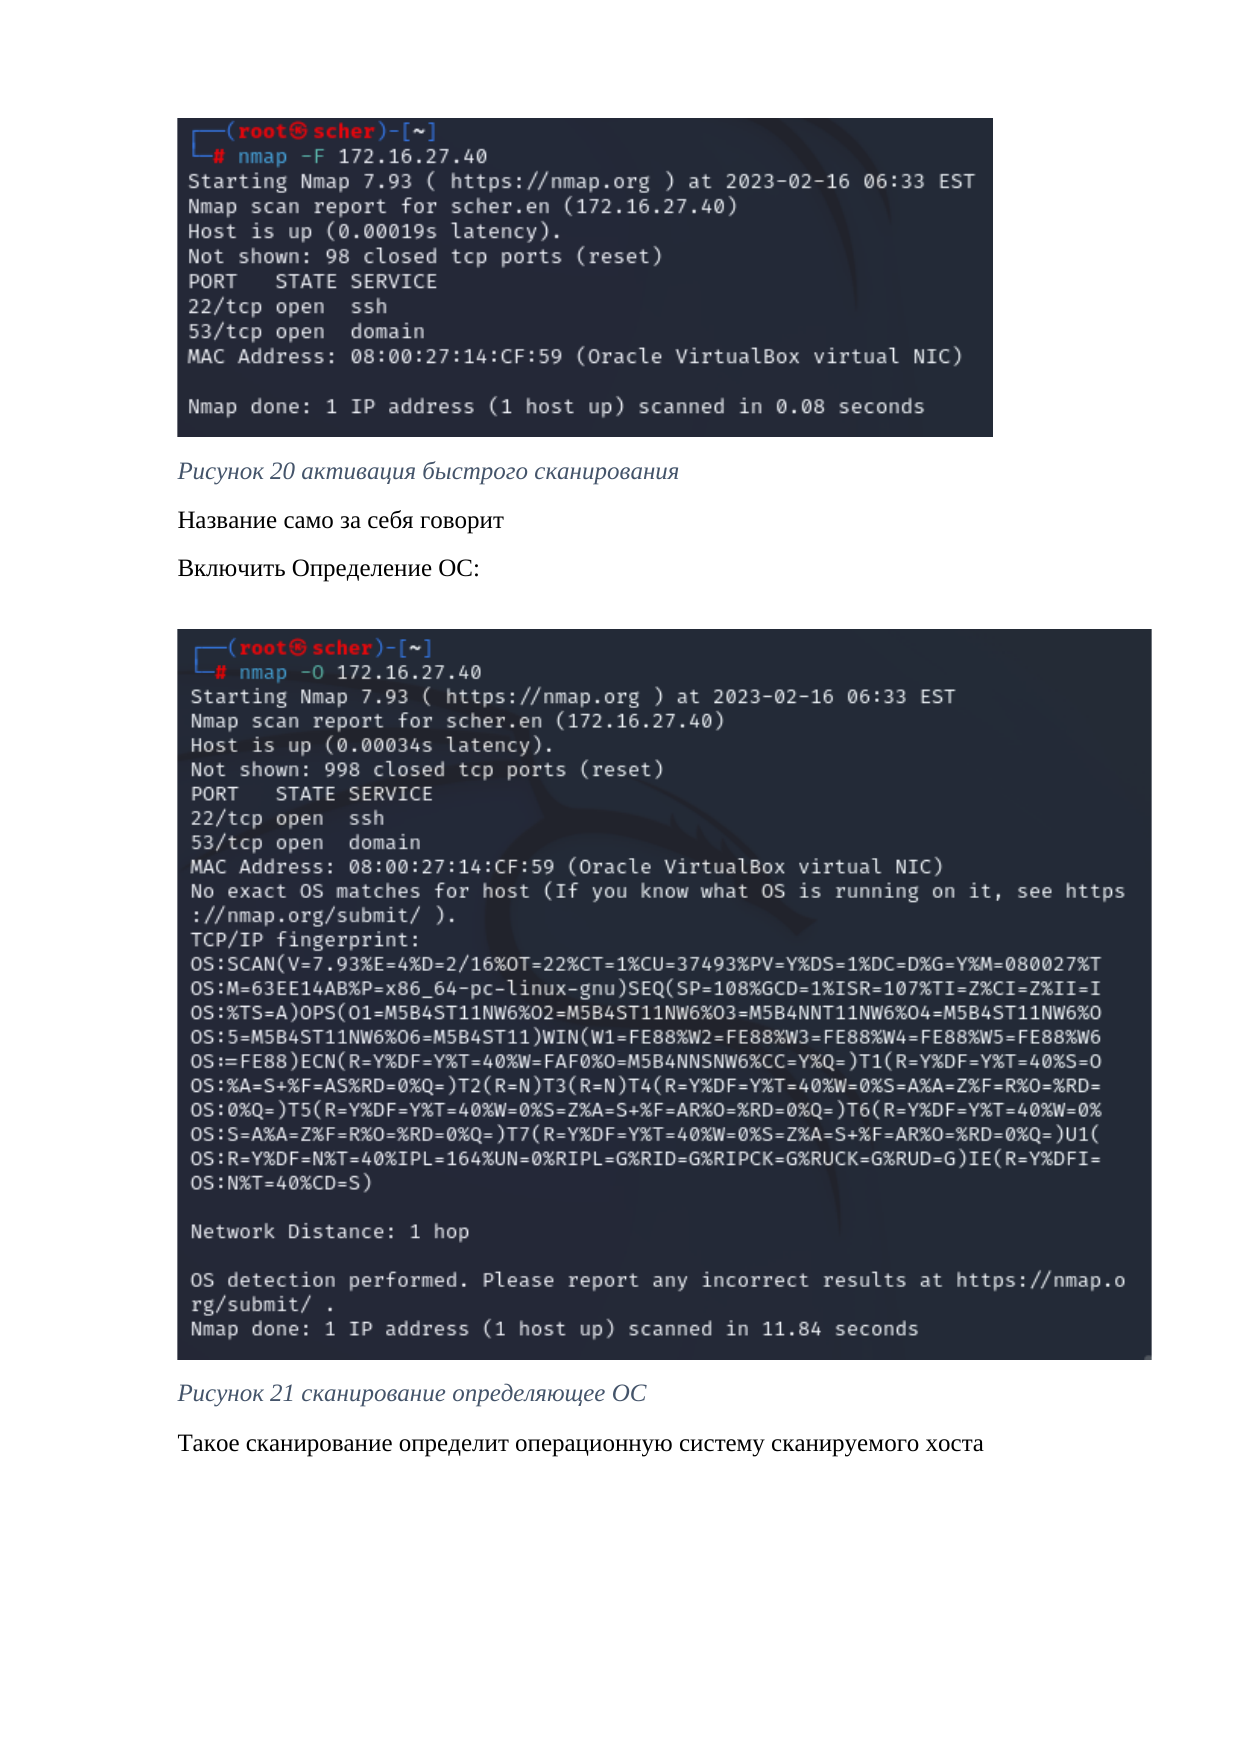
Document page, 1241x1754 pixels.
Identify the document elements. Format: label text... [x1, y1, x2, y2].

picture [177, 629, 1152, 1360]
text Название само за себя говорит [177, 505, 1152, 534]
text Такое сканирование определит операционную систему сканируемого хоста [177, 1428, 1152, 1457]
picture [177, 118, 993, 437]
text Рисунок 21 сканирование определяющее ОС [177, 1378, 1152, 1407]
text Включить Определение ОС: [177, 553, 1118, 582]
text Рисунок 20 активация быстрого сканирования [177, 456, 1152, 484]
